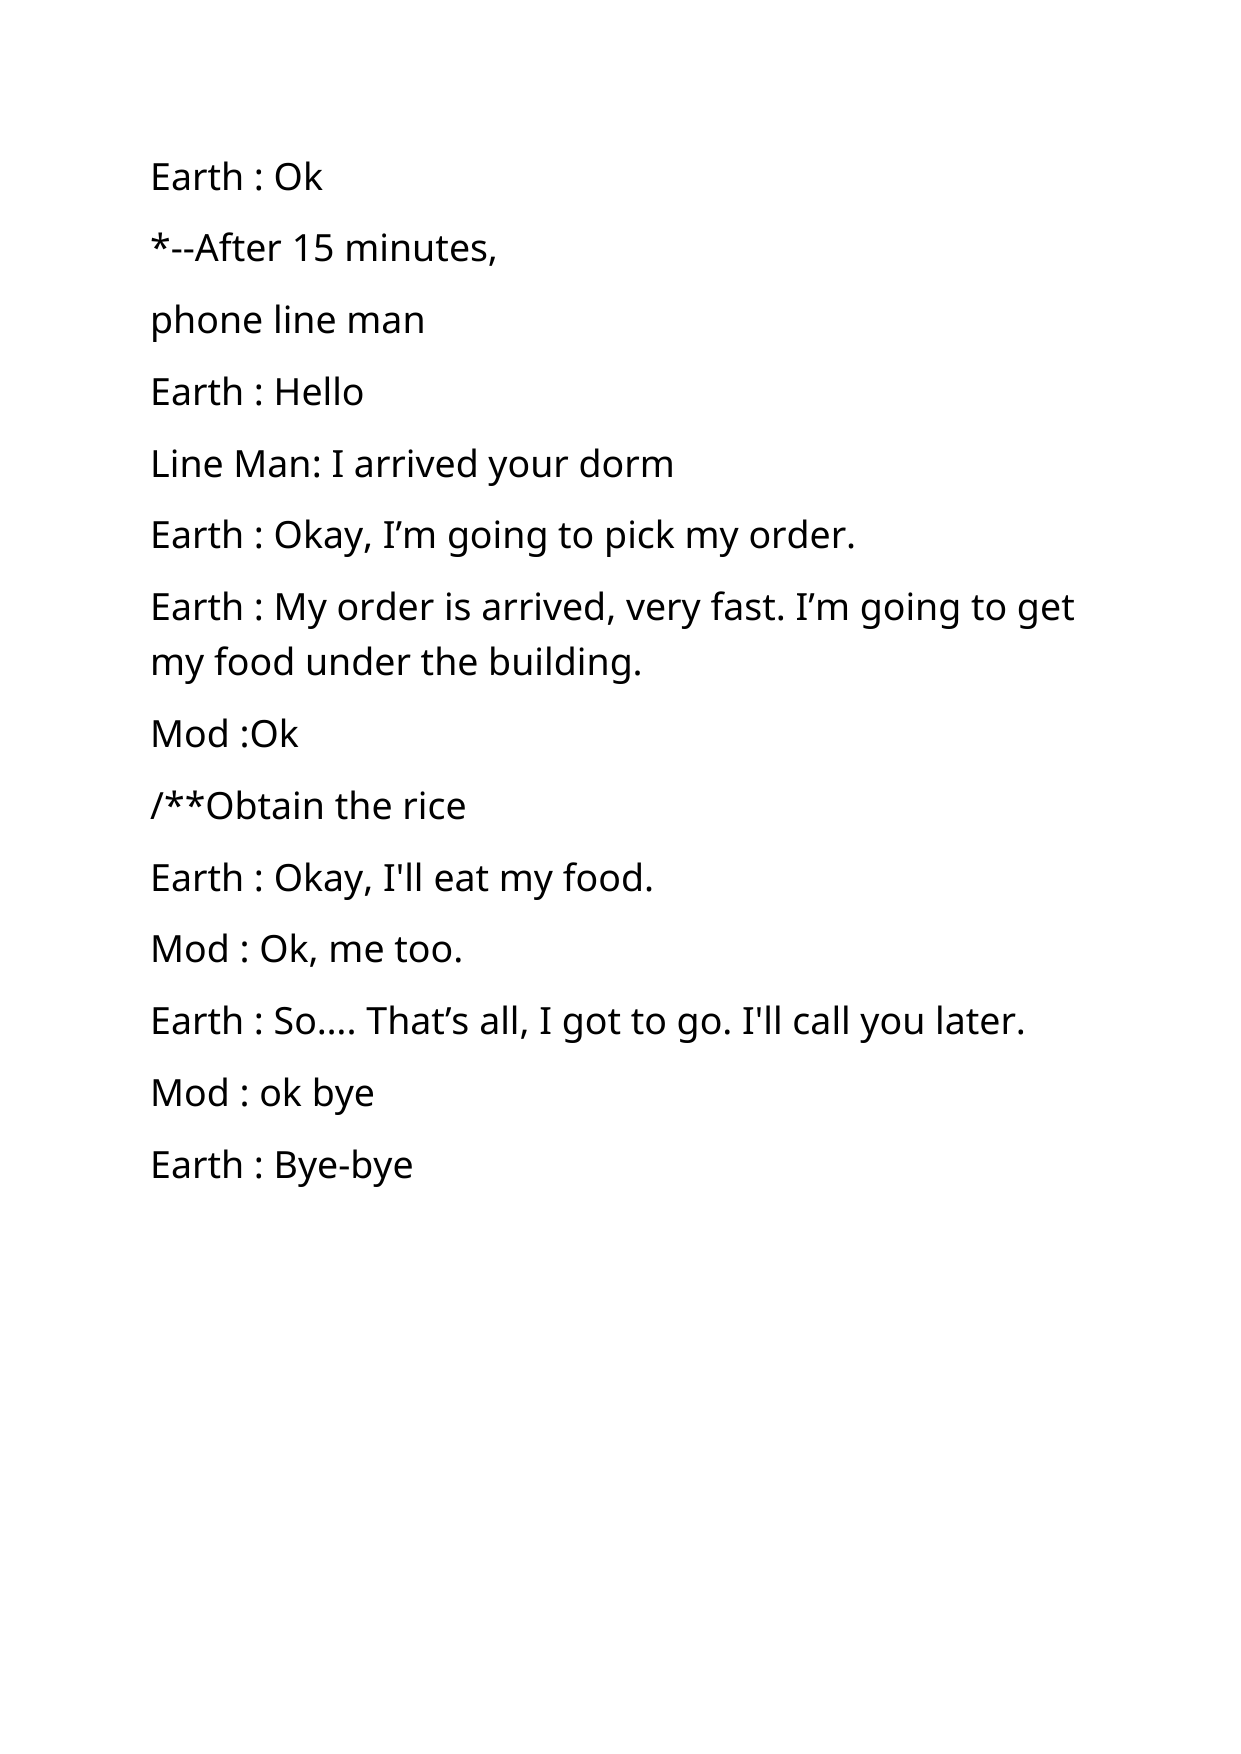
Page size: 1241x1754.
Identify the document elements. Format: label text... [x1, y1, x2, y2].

text Earth : Okay, I’m going to pick my order. [150, 509, 1090, 560]
text *--After 15 minutes, [150, 222, 1090, 273]
text Earth : Bye-bye [150, 1138, 1090, 1189]
text Earth : Okay, I'll eat my food. [150, 851, 1090, 902]
text Earth : My order is arrived, very fast. I’m going to get my food under the building. [150, 581, 1090, 687]
text Mod :Ok [150, 707, 1090, 758]
text Mod : ok bye [150, 1066, 1090, 1117]
text Earth : Hello [150, 365, 1090, 416]
text phone line man [150, 293, 1090, 344]
text Line Man: I arrived your dorm [150, 437, 1090, 488]
text Earth : So…. That’s all, I got to go. I'll call you later. [150, 994, 1090, 1046]
text Earth : Ok [150, 150, 1090, 201]
text Mod : Ok, me too. [150, 923, 1090, 974]
text /**Obtain the rice [150, 779, 1090, 830]
